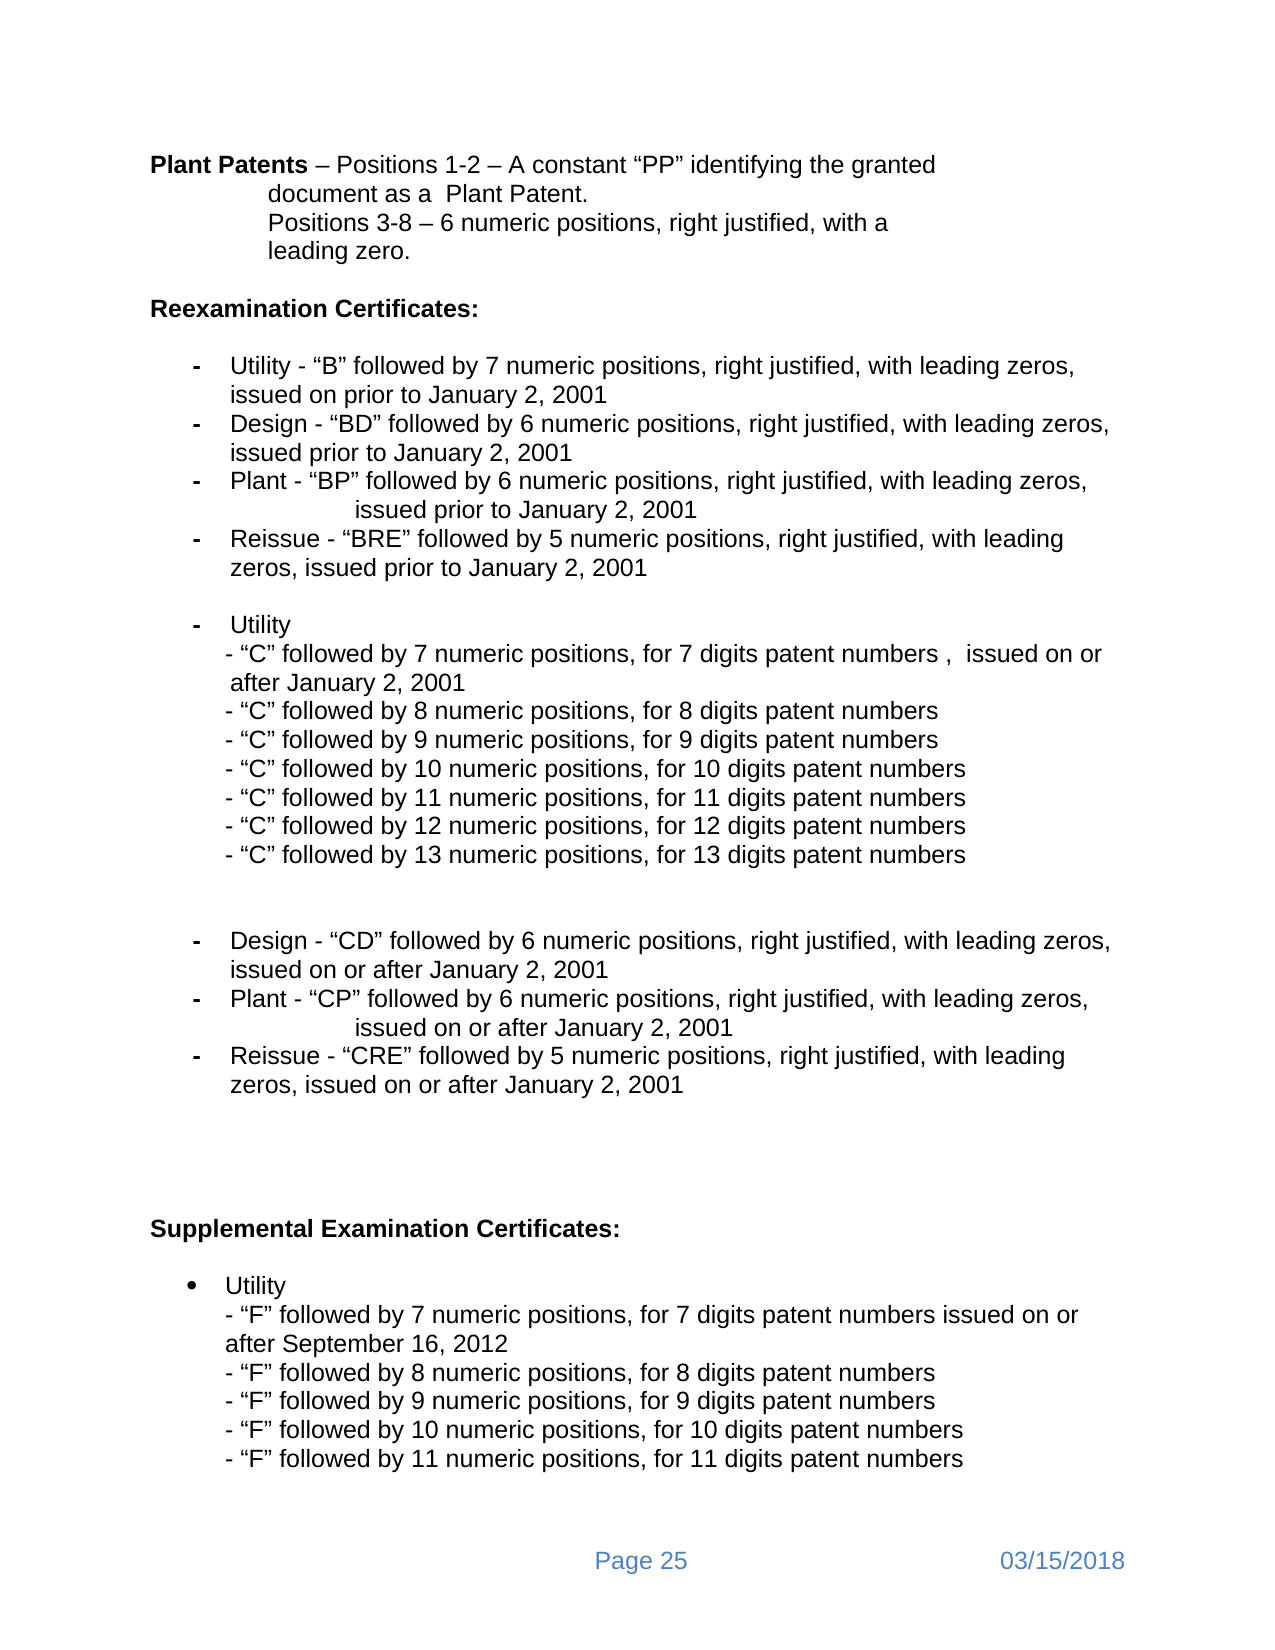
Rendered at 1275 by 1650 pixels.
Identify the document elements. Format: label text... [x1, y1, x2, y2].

text - “F” followed by 8 numeric positions, for 8 digits patent numbers [225, 1358, 1125, 1386]
text - “F” followed by 7 numeric positions, for 7 digits patent numbers issued on or after September 16, 2012 [225, 1300, 1125, 1358]
text leading zero. [150, 236, 1125, 265]
text - Utility [192, 610, 1125, 639]
text - Reissue - “BRE” followed by 5 numeric positions, right justified, with leading zeros, issued prior to January 2, 2001 [192, 524, 1125, 581]
text - “C” followed by 7 numeric positions, for 7 digits patent numbers , issued on or after January 2, 2001 [225, 639, 1125, 696]
text - Plant - “CP” followed by 6 numeric positions, right justified, with leading zeros, [192, 984, 1125, 1012]
text - “C” followed by 8 numeric positions, for 8 digits patent numbers [225, 696, 1125, 725]
text issued prior to January 2, 2001 [230, 495, 1125, 524]
text - “F” followed by 9 numeric positions, for 9 digits patent numbers [225, 1386, 1125, 1415]
text - “F” followed by 10 numeric positions, for 10 digits patent numbers [225, 1415, 1125, 1444]
text - “C” followed by 12 numeric positions, for 12 digits patent numbers [225, 811, 1125, 840]
text issued on or after January 2, 2001 [230, 1012, 1125, 1041]
text - “C” followed by 9 numeric positions, for 9 digits patent numbers [225, 725, 1125, 754]
text - “C” followed by 13 numeric positions, for 13 digits patent numbers [225, 840, 1125, 869]
text - “C” followed by 11 numeric positions, for 11 digits patent numbers [225, 782, 1125, 811]
text Reexamination Certificates: [150, 294, 1125, 322]
text - Reissue - “CRE” followed by 5 numeric positions, right justified, with leading zeros, issued on or after January 2, 2001 [192, 1041, 1125, 1099]
text Positions 3-8 – 6 numeric positions, right justified, with a [150, 207, 1125, 236]
text - Plant - “BP” followed by 6 numeric positions, right justified, with leading zeros, [192, 466, 1125, 495]
text - Design - “BD” followed by 6 numeric positions, right justified, with leading zeros, issued prior to January 2, 2001 [192, 409, 1125, 466]
text  Utility [187, 1271, 1125, 1300]
text - Design - “CD” followed by 6 numeric positions, right justified, with leading zeros, issued on or after January 2, 2001 [192, 926, 1125, 984]
text document as a Plant Patent. [150, 179, 1125, 207]
text Supplemental Examination Certificates: [150, 1214, 1125, 1242]
text - Utility - “B” followed by 7 numeric positions, right justified, with leading zeros, issued on prior to January 2, 2001 [192, 351, 1125, 409]
text - “C” followed by 10 numeric positions, for 10 digits patent numbers [225, 754, 1125, 782]
text - “F” followed by 11 numeric positions, for 11 digits patent numbers [225, 1444, 1125, 1473]
text Plant Patents – Positions 1-2 – A constant “PP” identifying the granted [150, 150, 1125, 179]
